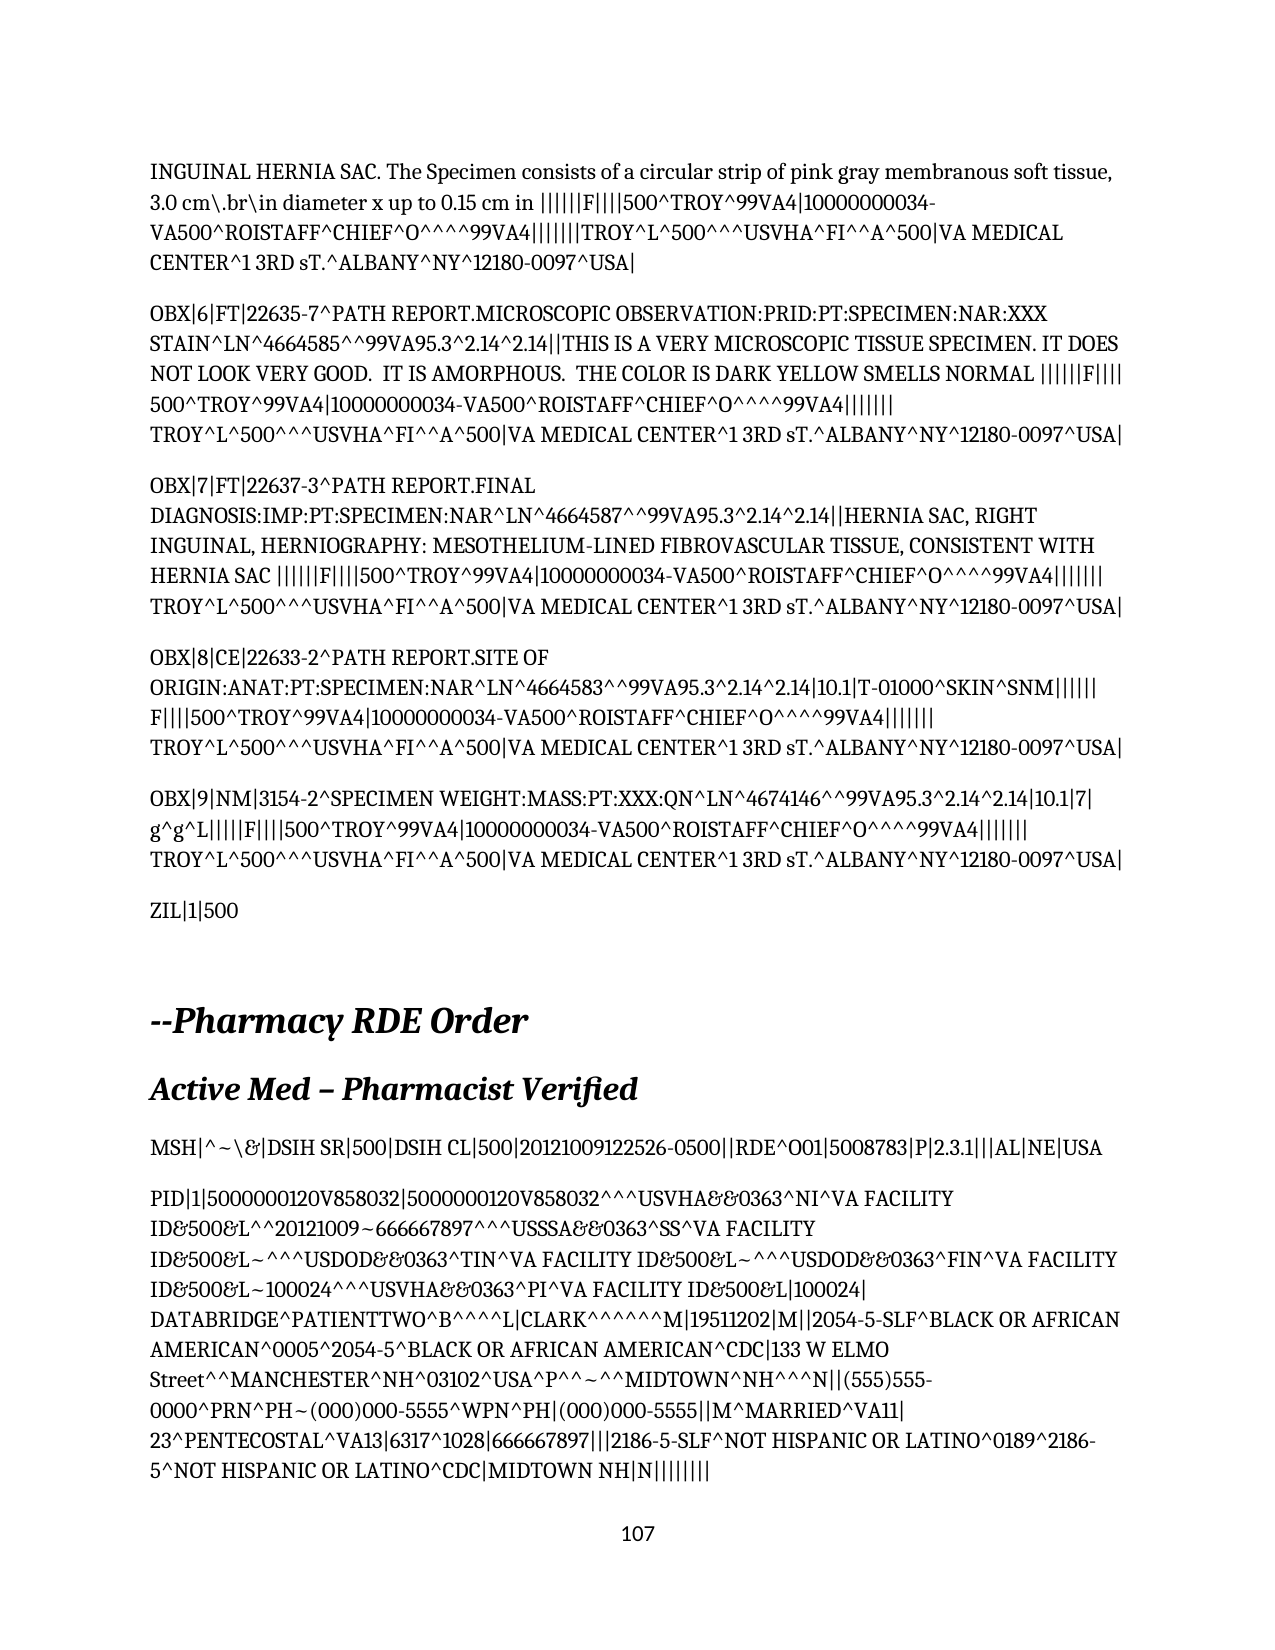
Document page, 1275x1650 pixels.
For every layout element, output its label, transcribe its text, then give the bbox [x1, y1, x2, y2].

text OBX|8|CE|22633-2^PATH REPORT.SITE OF ORIGIN:ANAT:PT:SPECIMEN:NAR^LN^4664583^^99VA95.3^2.14^2.14|10.1|T-01000^SKIN^SNM||||||F||||500^TROY^99VA4|10000000034-VA500^ROISTAFF^CHIEF^O^^^^99VA4|||||||TROY^L^500^^^USVHA^FI^^A^500|VA MEDICAL CENTER^1 3RD sT.^ALBANY^NY^12180-0097^USA| [150, 644, 1125, 761]
text OBX|9|NM|3154-2^SPECIMEN WEIGHT:MASS:PT:XXX:QN^LN^4674146^^99VA95.3^2.14^2.14|10.1|7|g^g^L|||||F||||500^TROY^99VA4|10000000034-VA500^ROISTAFF^CHIEF^O^^^^99VA4|||||||TROY^L^500^^^USVHA^FI^^A^500|VA MEDICAL CENTER^1 3RD sT.^ALBANY^NY^12180-0097^USA| [150, 786, 1125, 873]
text Active Med – Pharmacist Verified [150, 1070, 1125, 1108]
text ZIL|1|500 [150, 898, 1125, 924]
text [150, 159, 1125, 276]
text --Pharmacy RDE Order [150, 1000, 1125, 1043]
text OBX|6|FT|22635-7^PATH REPORT.MICROSCOPIC OBSERVATION:PRID:PT:SPECIMEN:NAR:XXX STAIN^LN^4664585^^99VA95.3^2.14^2.14||THIS IS A VERY MICROSCOPIC TISSUE SPECIMEN. IT DOES NOT LOOK VERY GOOD. IT IS AMORPHOUS. THE COLOR IS DARK YELLOW SMELLS NORMAL ||||||F||||500^TROY^99VA4|10000000034-VA500^ROISTAFF^CHIEF^O^^^^99VA4|||||||TROY^L^500^^^USVHA^FI^^A^500|VA MEDICAL CENTER^1 3RD sT.^ALBANY^NY^12180-0097^USA| [150, 301, 1125, 448]
text MSH|^~\&|DSIH SR|500|DSIH CL|500|20121009122526-0500||RDE^O01|5008783|P|2.3.1|||AL|NE|USA [150, 1135, 1125, 1161]
text OBX|7|FT|22637-3^PATH REPORT.FINAL DIAGNOSIS:IMP:PT:SPECIMEN:NAR^LN^4664587^^99VA95.3^2.14^2.14||HERNIA SAC, RIGHT INGUINAL, HERNIOGRAPHY: MESOTHELIUM-LINED FIBROVASCULAR TISSUE, CONSISTENT WITH HERNIA SAC ||||||F||||500^TROY^99VA4|10000000034-VA500^ROISTAFF^CHIEF^O^^^^99VA4|||||||TROY^L^500^^^USVHA^FI^^A^500|VA MEDICAL CENTER^1 3RD sT.^ALBANY^NY^12180-0097^USA| [150, 473, 1125, 620]
text PID|1|5000000120V858032|5000000120V858032^^^USVHA&&0363^NI^VA FACILITY ID&500&L^^20121009~666667897^^^USSSA&&0363^SS^VA FACILITY ID&500&L~^^^USDOD&&0363^TIN^VA FACILITY ID&500&L~^^^USDOD&&0363^FIN^VA FACILITY ID&500&L~100024^^^USVHA&&0363^PI^VA FACILITY ID&500&L|100024|DATABRIDGE^PATIENTTWO^B^^^^L|CLARK^^^^^^M|19511202|M||2054-5-SLF^BLACK OR AFRICAN AMERICAN^0005^2054-5^BLACK OR AFRICAN AMERICAN^CDC|133 W ELMO Street^^MANCHESTER^NH^03102^USA^P^^~^^MIDTOWN^NH^^^N||(555)555-0000^PRN^PH~(000)000-5555^WPN^PH|(000)000-5555||M^MARRIED^VA11|23^PENTECOSTAL^VA13|6317^1028|666667897|||2186-5-SLF^NOT HISPANIC OR LATINO^0189^2186-5^NOT HISPANIC OR LATINO^CDC|MIDTOWN NH|N|||||||| [150, 1186, 1125, 1484]
